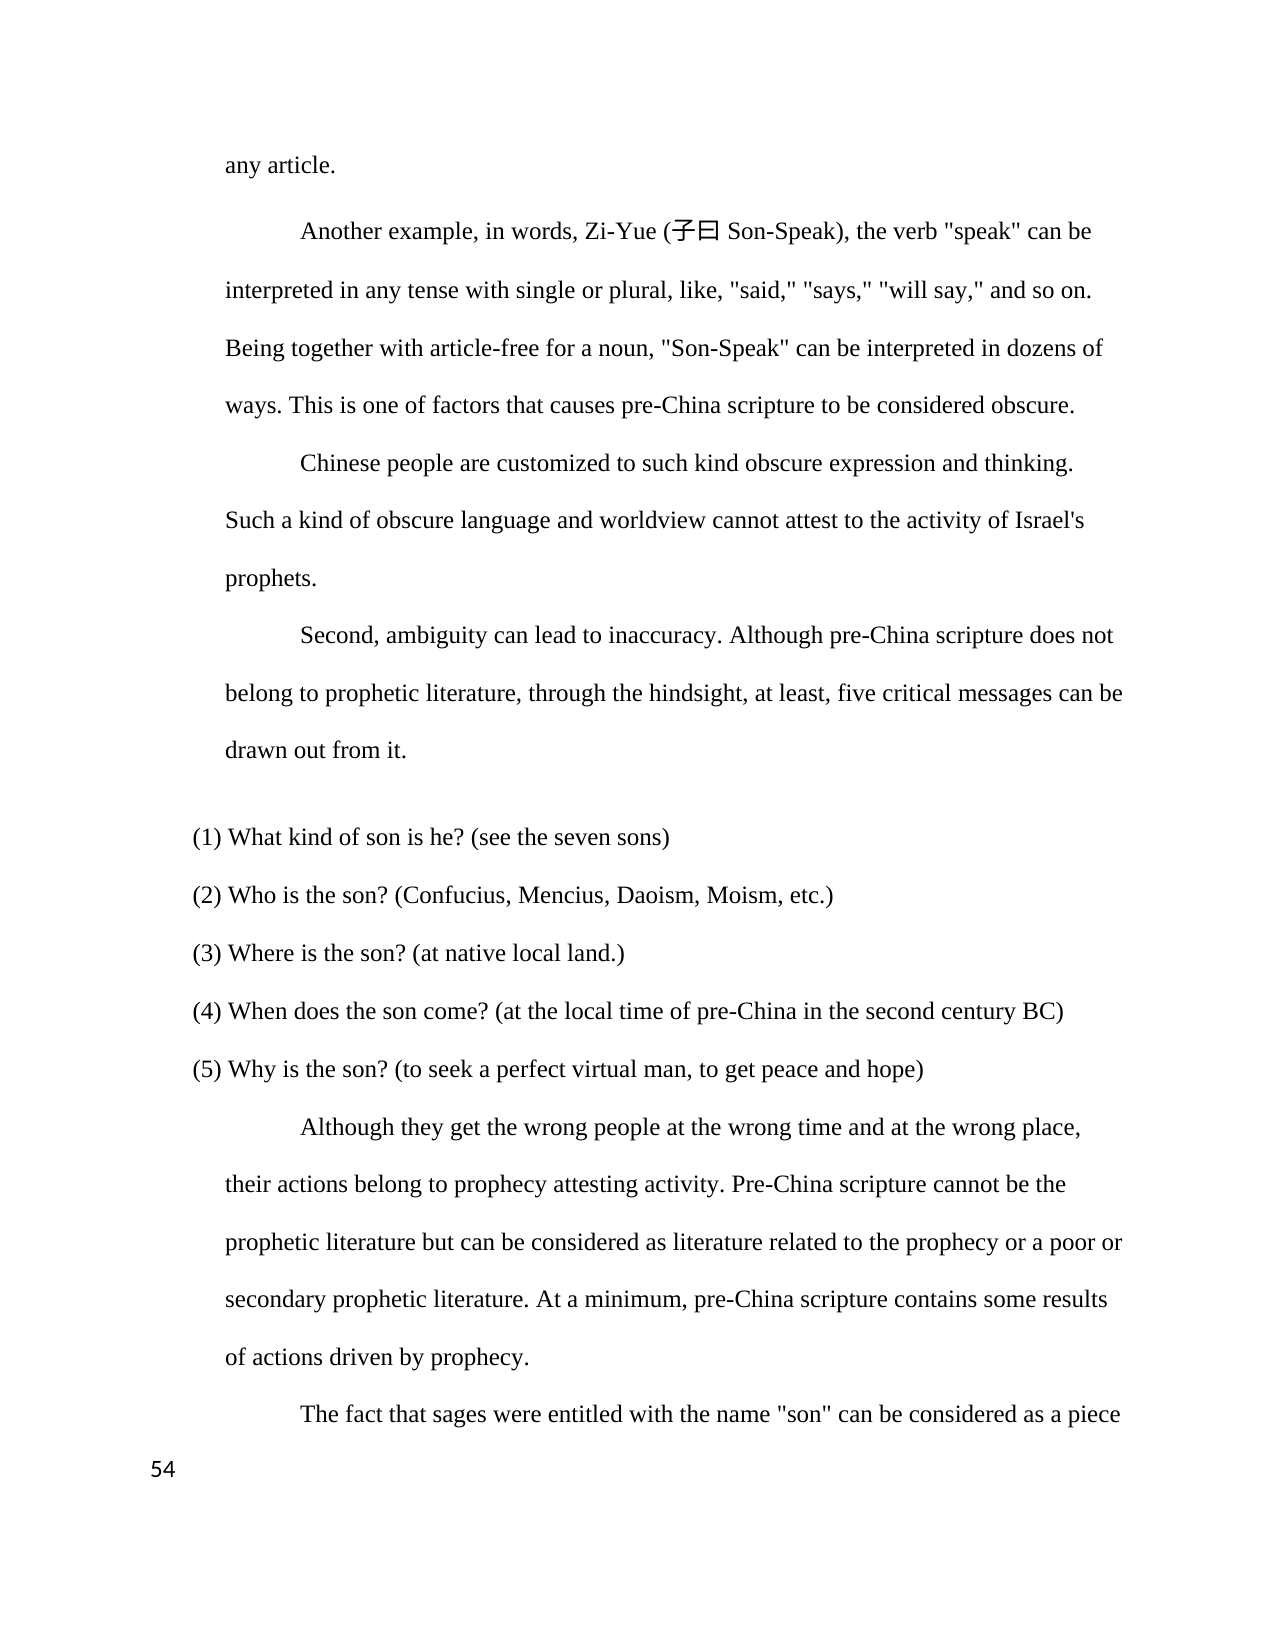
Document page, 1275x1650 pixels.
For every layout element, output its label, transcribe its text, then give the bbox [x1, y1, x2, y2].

text (3) Where is the son? (at native local land.) [192, 938, 1125, 967]
text (4) When does the son come? (at the local time of pre-China in the second century BC) [192, 996, 1125, 1025]
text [225, 150, 1125, 764]
text (5) Why is the son? (to seek a perfect virtual man, to get peace and hope) [192, 1054, 1125, 1083]
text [225, 1112, 1125, 1428]
text (2) Who is the son? (Confucius, Mencius, Daoism, Moism, etc.) [192, 880, 1125, 909]
text (1) What kind of son is he? (see the seven sons) [192, 822, 1125, 851]
